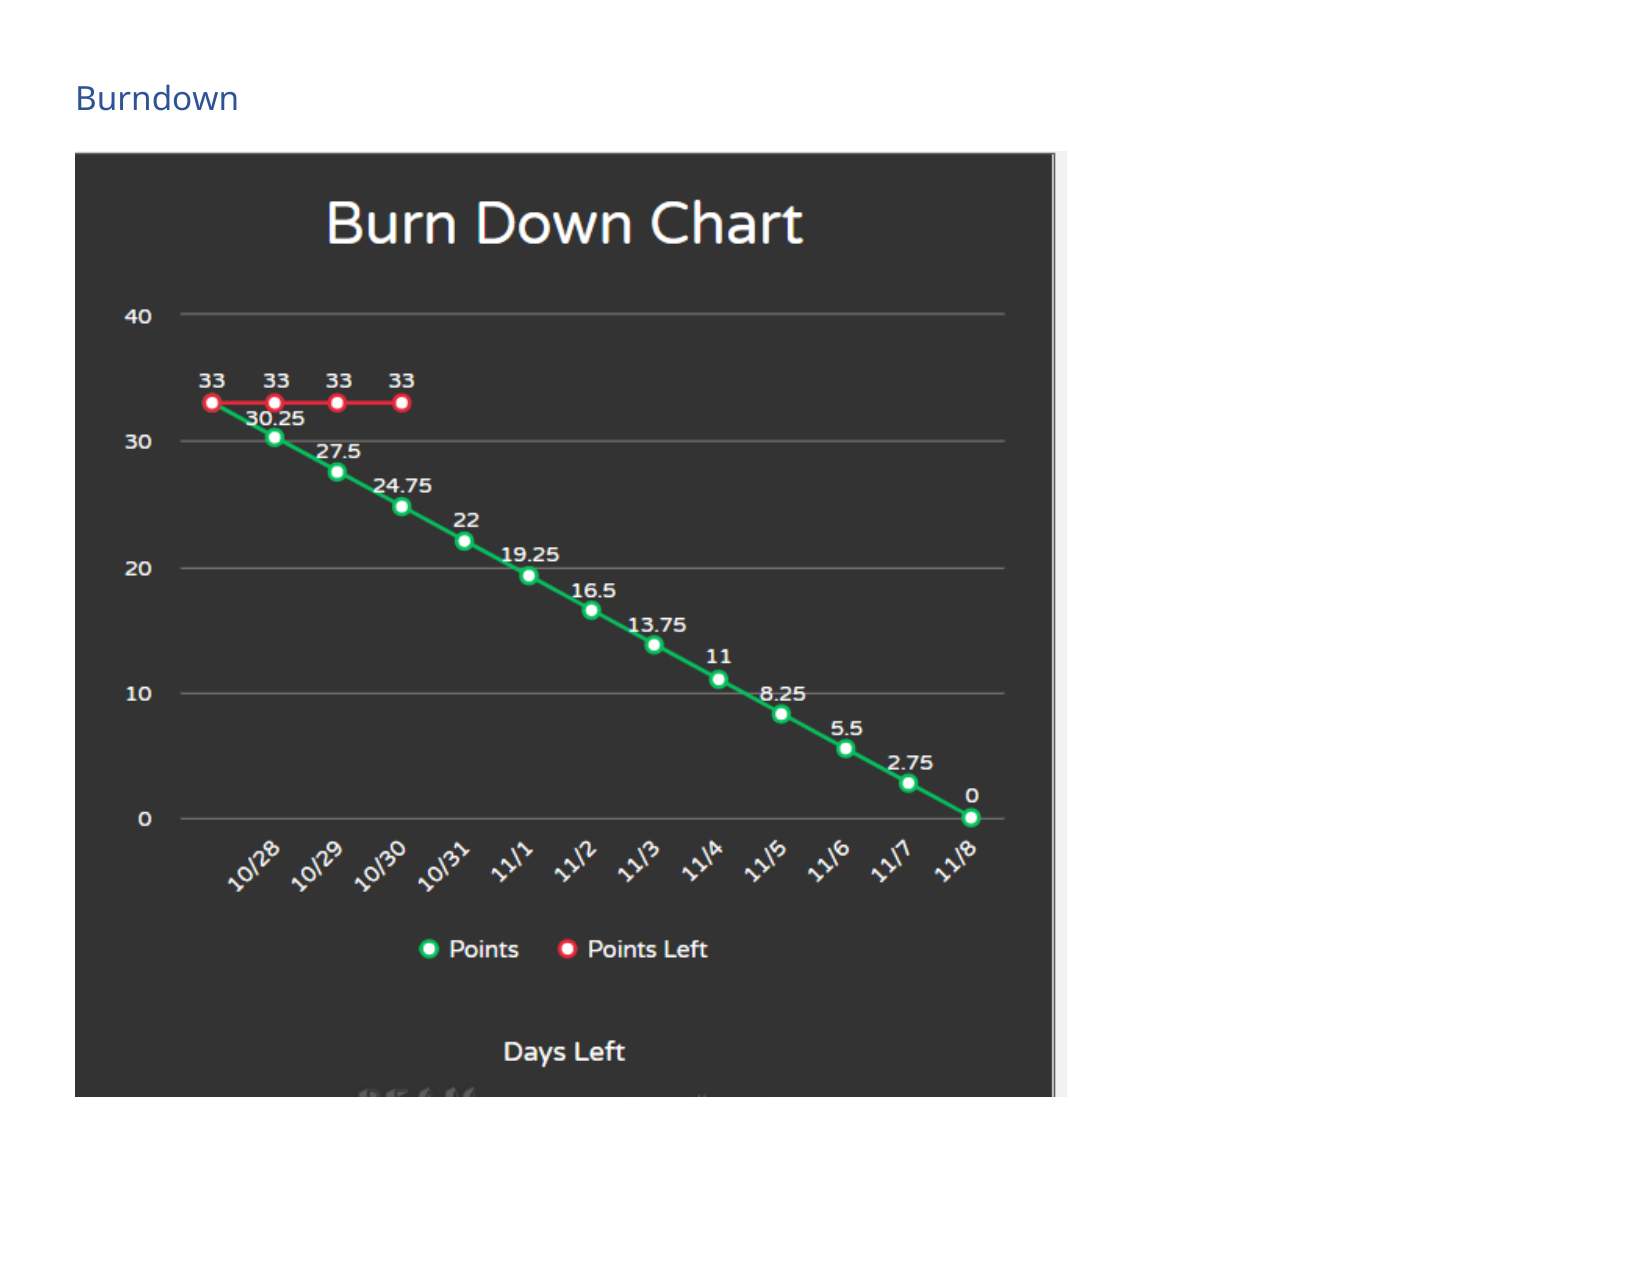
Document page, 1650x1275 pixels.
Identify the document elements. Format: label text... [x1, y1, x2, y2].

subtitle Burndown [75, 75, 1575, 120]
picture [75, 151, 1068, 1097]
